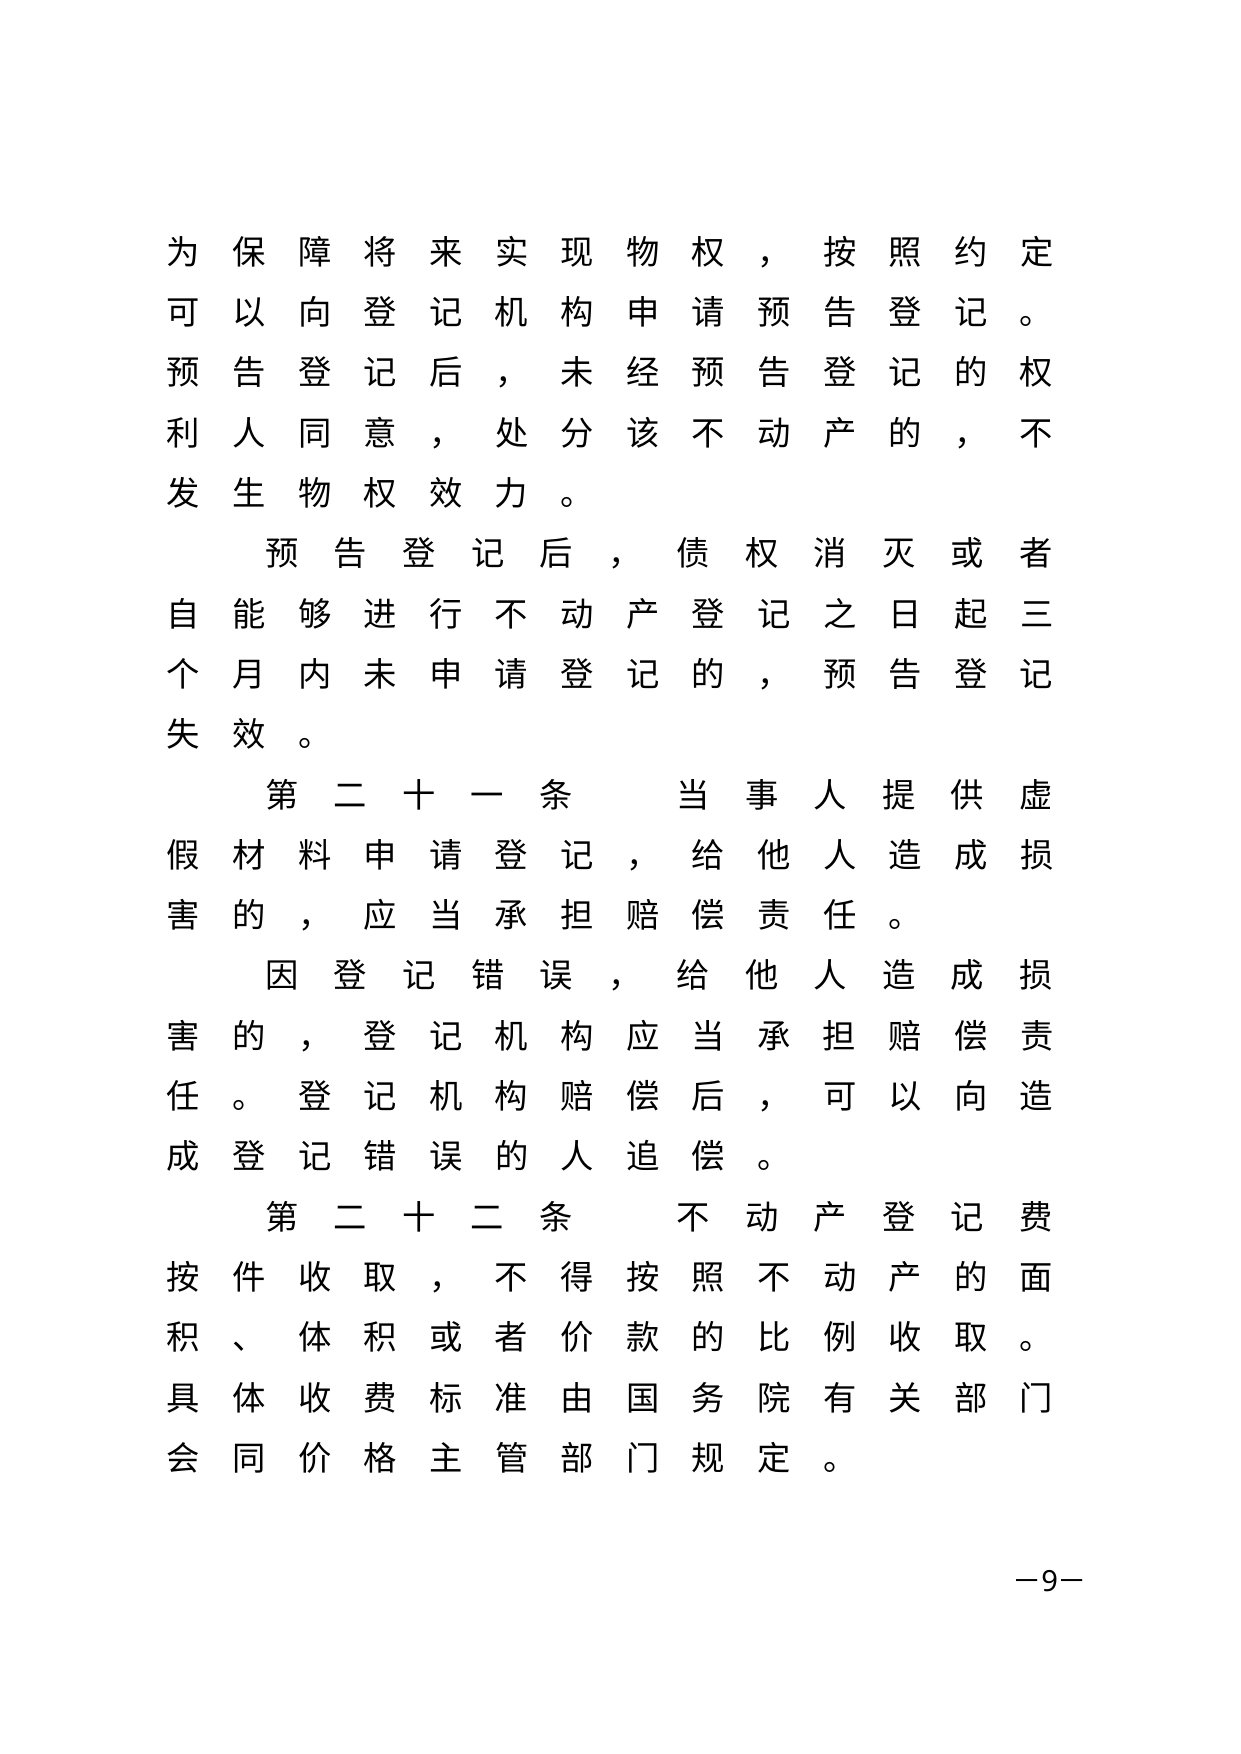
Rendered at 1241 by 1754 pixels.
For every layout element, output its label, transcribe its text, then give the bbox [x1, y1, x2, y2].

text 第二十一条 当事人提供虚假材料申请登记，给他人造成损害的，应当承担赔偿责任。 [167, 762, 1085, 943]
text 因登记错误，给他人造成损害的，登记机构应当承担赔偿责任。登记机构赔偿后，可以向造成登记错误的人追偿。 [167, 943, 1085, 1184]
text 预告登记后，债权消灭或者自能够进行不动产登记之日起三个月内未申请登记的，预告登记失效。 [167, 521, 1085, 762]
text 第二十二条 不动产登记费按件收取，不得按照不动产的面积、体积或者价款的比例收取。具体收费标准由国务院有关部门会同价格主管部门规定。 [167, 1184, 1085, 1486]
text 第二十条 当事人签订买卖房屋或者其他不动产物权的协议，为保障将来实现物权，按照约定可以向登记机构申请预告登记。预告登记后，未经预告登记的权利人同意，处分该不动产的，不发生物权效力。 [167, 219, 1085, 521]
